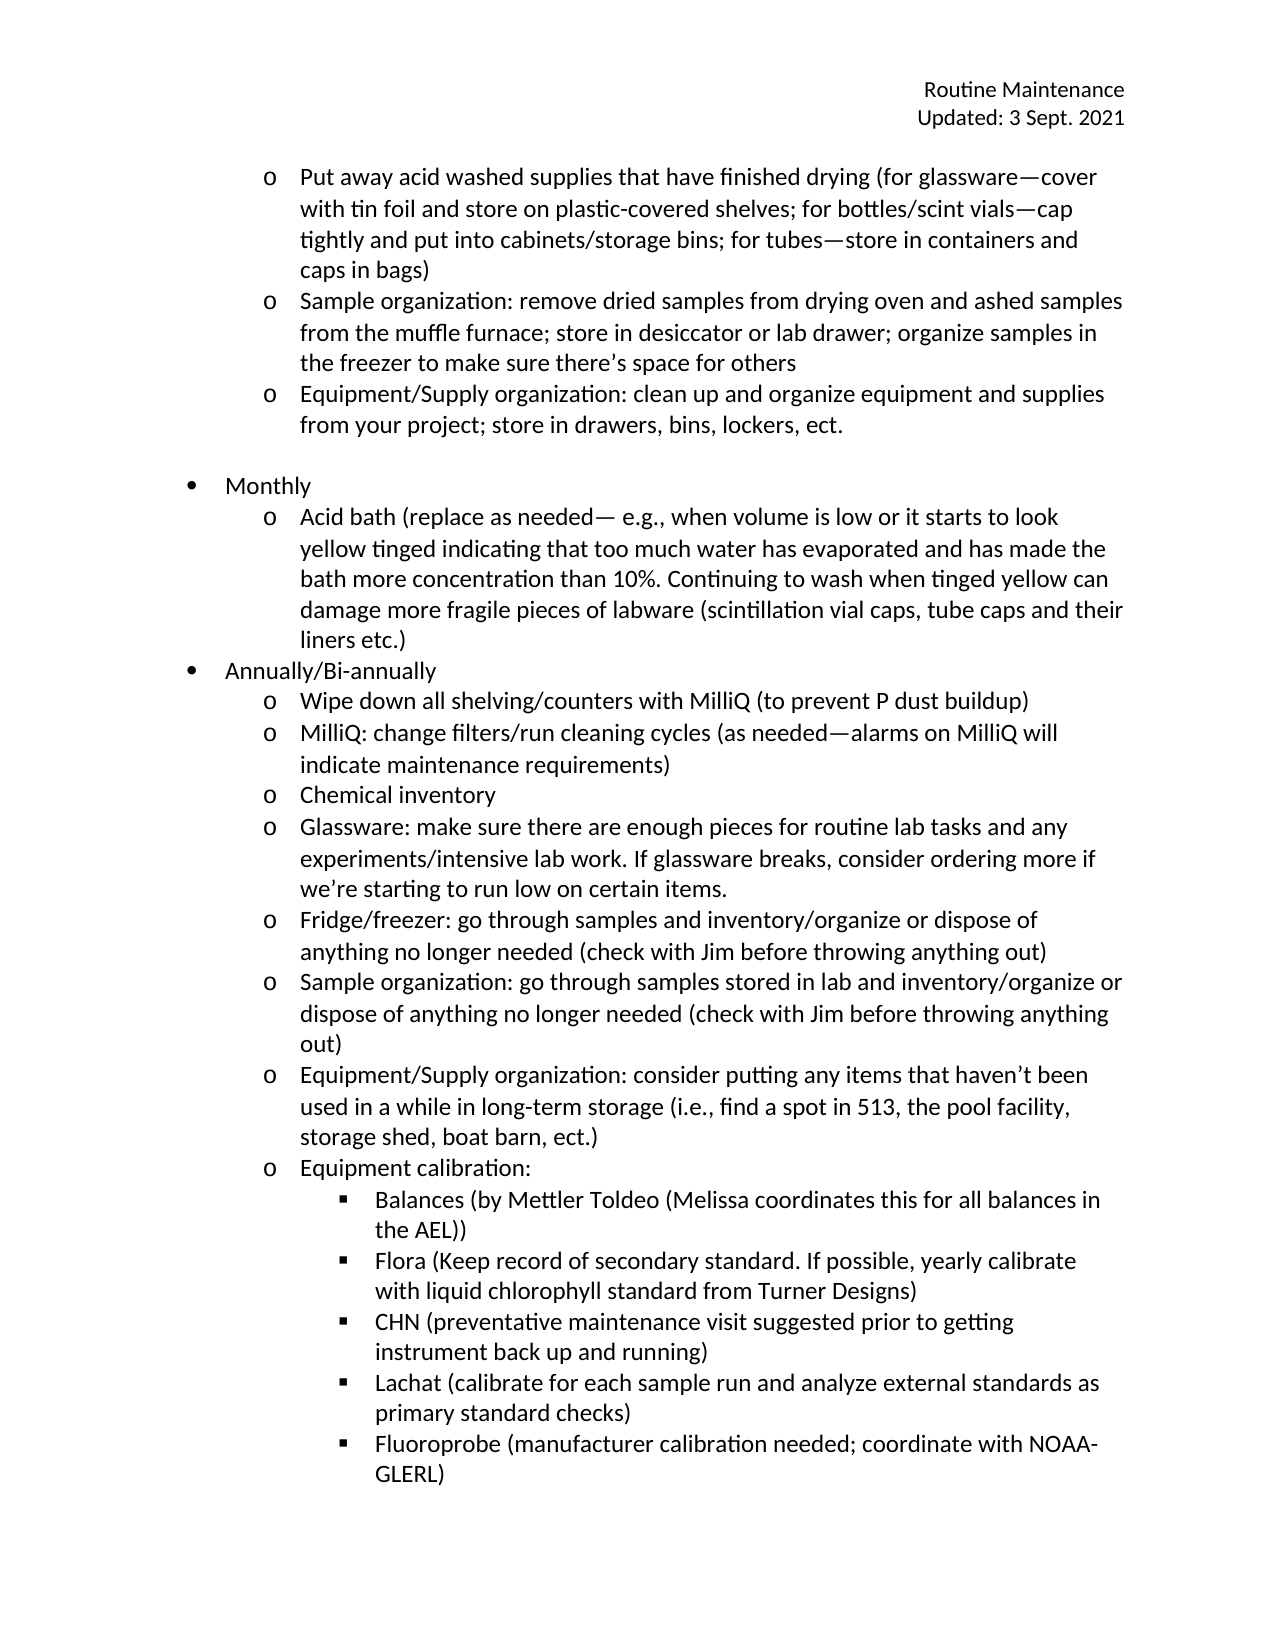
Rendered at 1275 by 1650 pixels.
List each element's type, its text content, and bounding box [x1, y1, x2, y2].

list Sample organization: go through samples stored in lab and inventory/organize or dispose of anything no longer needed (check with Jim before throwing anything out) [262, 966, 1125, 1059]
list Equipment/Supply organization: consider putting any items that haven’t been used in a while in long-term storage (i.e., find a spot in 513, the pool facility, storage shed, boat barn, ect.) [262, 1059, 1125, 1152]
list Glassware: make sure there are enough pieces for routine lab tasks and any experiments/intensive lab work. If glassware breaks, consider ordering more if we’re starting to run low on certain items. [262, 811, 1125, 904]
list Sample organization: remove dried samples from drying oven and ashed samples from the muffle furnace; store in desiccator or lab drawer; organize samples in the freezer to make sure there’s space for others [262, 285, 1125, 378]
list Put away acid washed supplies that have finished drying (for glassware—cover with tin foil and store on plastic-covered shelves; for bottles/scint vials—cap tightly and put into cabinets/storage bins; for tubes—store in containers and caps in bags) [262, 162, 1125, 285]
list Fluoroprobe (manufacturer calibration needed; coordinate with NOAA-GLERL) [337, 1428, 1125, 1489]
list Wipe down all shelving/counters with MilliQ (to prevent P dust buildup) [262, 685, 1125, 717]
list Monthly [187, 471, 1125, 501]
list Equipment calibration: [262, 1152, 1125, 1184]
list Fridge/freezer: go through samples and inventory/organize or dispose of anything no longer needed (check with Jim before throwing anything out) [262, 904, 1125, 966]
list Equipment/Supply organization: clean up and organize equipment and supplies from your project; store in drawers, bins, lockers, ect. [262, 378, 1125, 440]
list CHN (preventative maintenance visit suggested prior to getting instrument back up and running) [337, 1306, 1125, 1367]
list Lachat (calibrate for each sample run and analyze external standards as primary standard checks) [337, 1367, 1125, 1428]
list MilliQ: change filters/run cleaning cycles (as needed—alarms on MilliQ will indicate maintenance requirements) [262, 717, 1125, 779]
list Acid bath (replace as needed— e.g., when volume is low or it starts to look yellow tinged indicating that too much water has evaporated and has made the bath more concentration than 10%. Continuing to wash when tinged yellow can damage more fragile pieces of labware (scintillation vial caps, tube caps and their liners etc.) [262, 501, 1125, 655]
list Chemical inventory [262, 779, 1125, 811]
list Balances (by Mettler Toldeo (Melissa coordinates this for all balances in the AEL)) [337, 1184, 1125, 1245]
list Flora (Keep record of secondary standard. If possible, yearly calibrate with liquid chlorophyll standard from Turner Designs) [337, 1245, 1125, 1306]
list Annually/Bi-annually [187, 655, 1125, 685]
